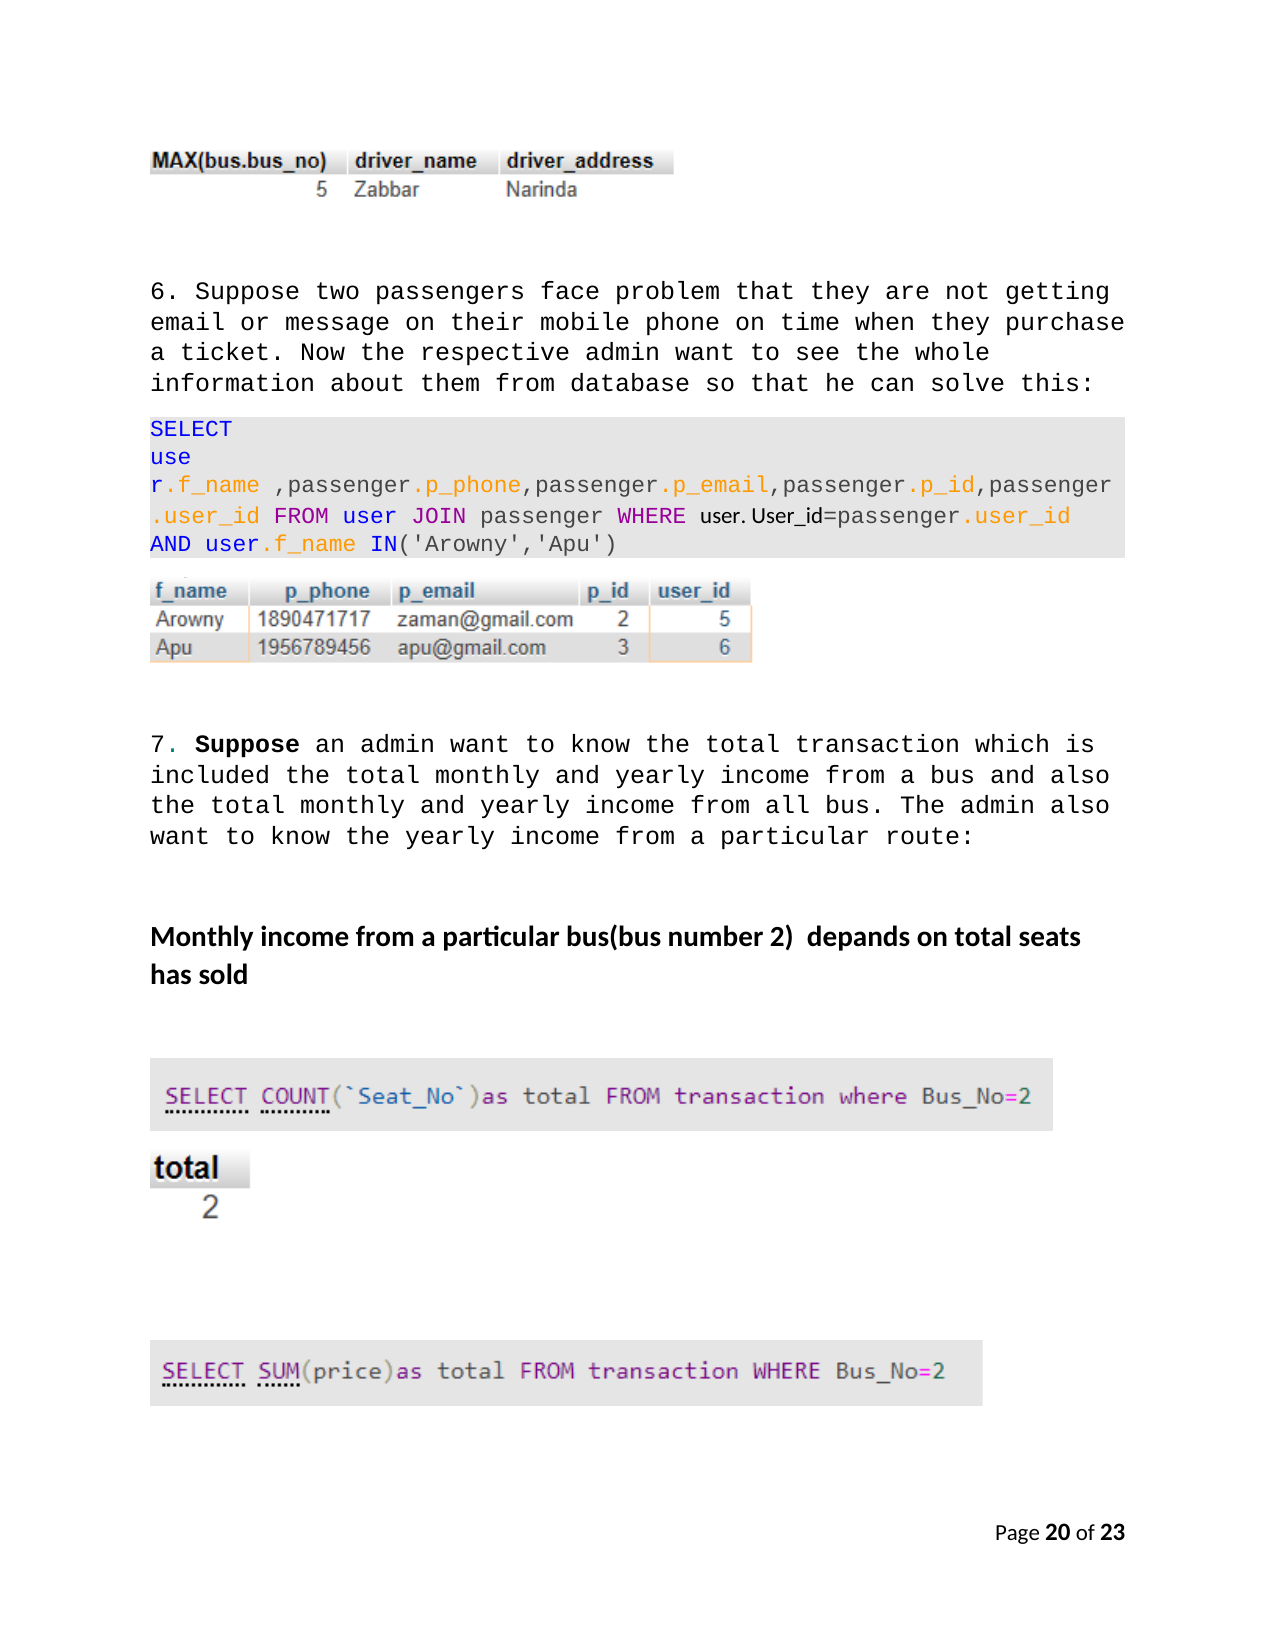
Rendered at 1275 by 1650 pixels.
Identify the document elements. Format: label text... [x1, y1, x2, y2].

picture [150, 150, 674, 213]
picture [150, 1340, 983, 1406]
text 6. Suppose two passengers face problem that they are not getting email or message on their mobile phone on time when they purchase a ticket. Now the respective admin want to see the whole information about them from database so that he can solve this: [150, 278, 1125, 398]
text SELECT user.f_name ,passenger.p_phone,passenger.p_email,passenger.p_id,passenger.user_id FROM user JOIN passenger WHERE user. User_id=passenger.user_id AND user.f_name IN('Arowny','Apu') [150, 417, 1125, 558]
picture [150, 1058, 1053, 1131]
picture [150, 1149, 269, 1228]
text 7. Suppose an admin want to know the total transaction which is included the total monthly and yearly income from a bus and also the total monthly and yearly income from all bus. The admin also want to know the yearly income from a particular route: [150, 732, 1125, 852]
picture [150, 577, 754, 666]
text Monthly income from a particular bus(bus number 2) depands on total seats has sold [150, 918, 1125, 992]
